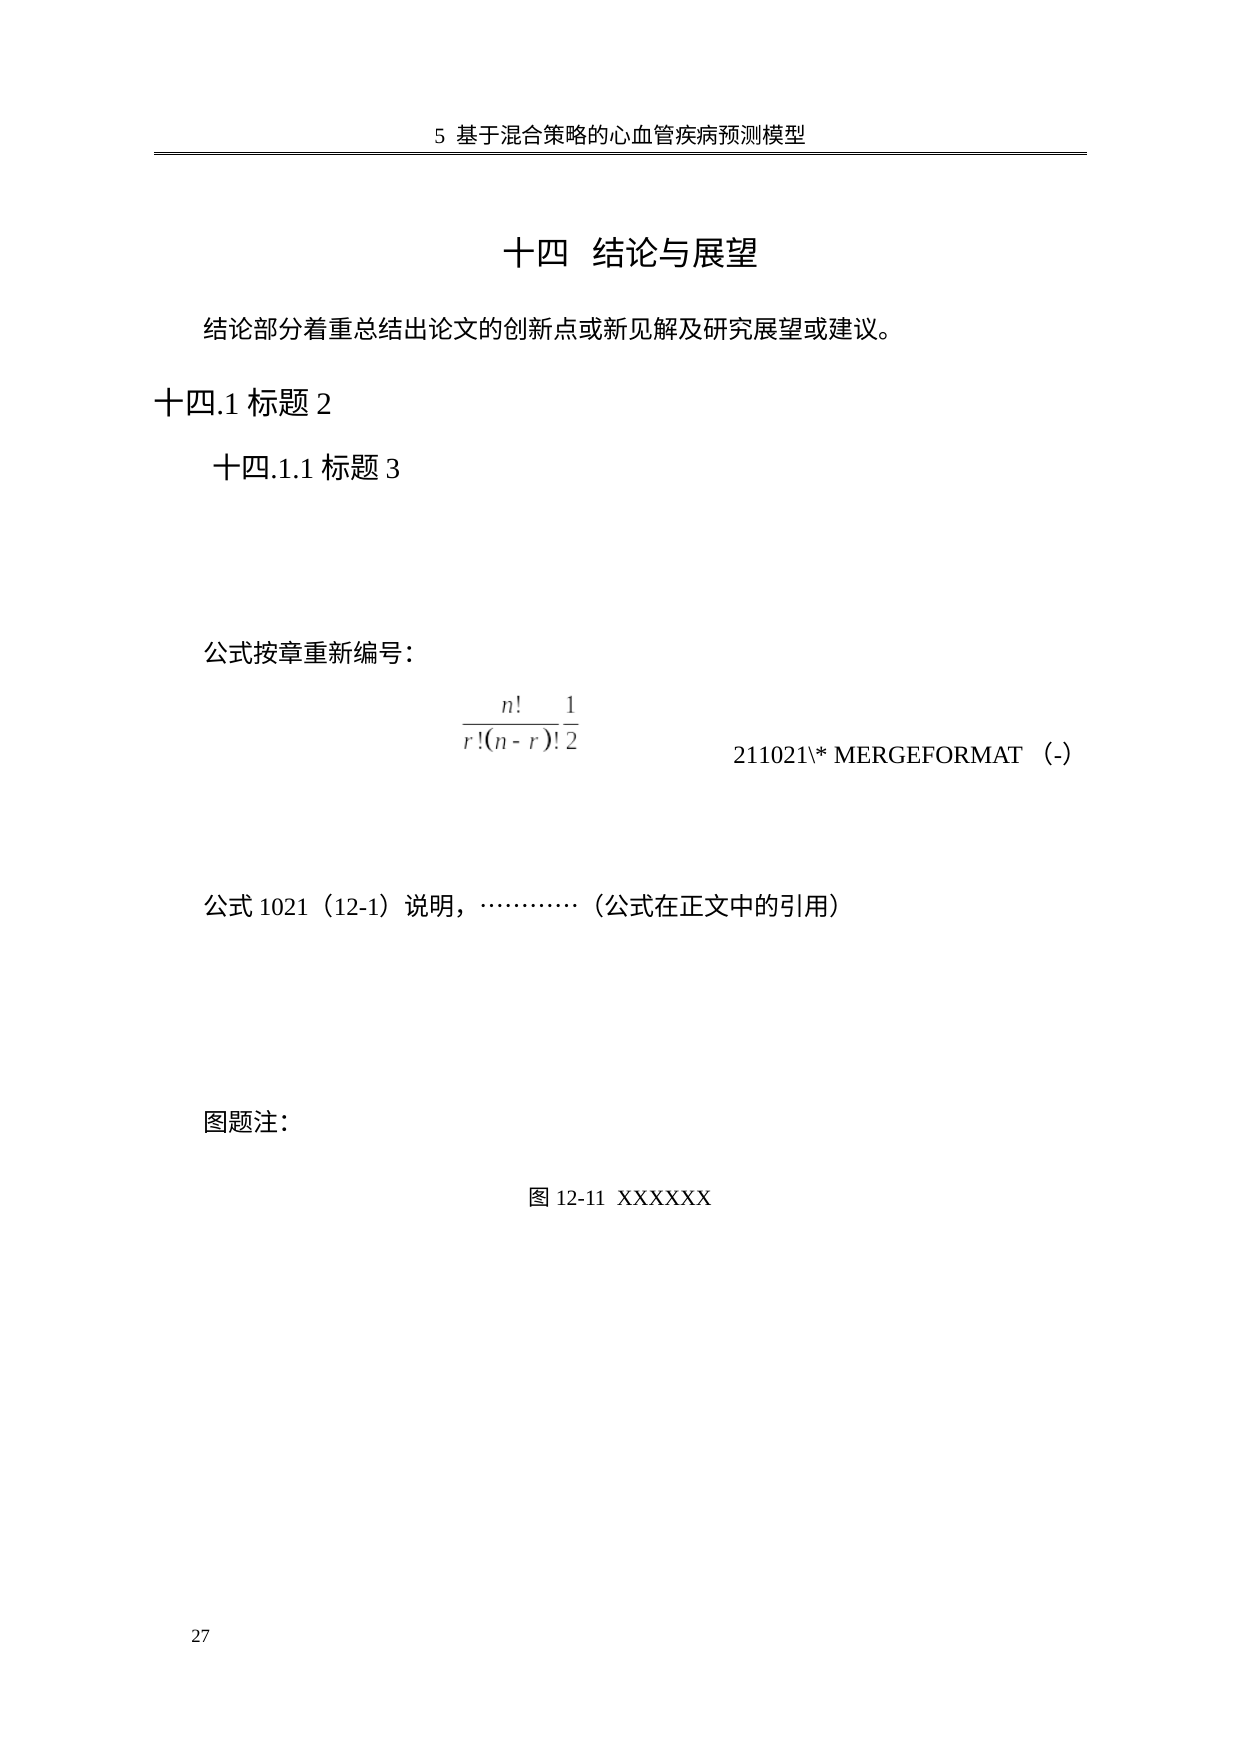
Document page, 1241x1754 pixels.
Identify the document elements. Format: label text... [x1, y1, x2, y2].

subtitle 标题3 [153, 445, 1087, 487]
text 图题注： [153, 1102, 1087, 1138]
subtitle 结论与展望 [153, 227, 1087, 275]
text 公式按章重新编号： [153, 634, 1087, 670]
text 结论部分着重总结出论文的创新点或新见解及研究展望或建议。 [153, 310, 1087, 346]
subtitle 标题2 [153, 378, 1087, 424]
text 公式（12-1）说明，…………（公式在正文中的引用） [153, 886, 1087, 923]
